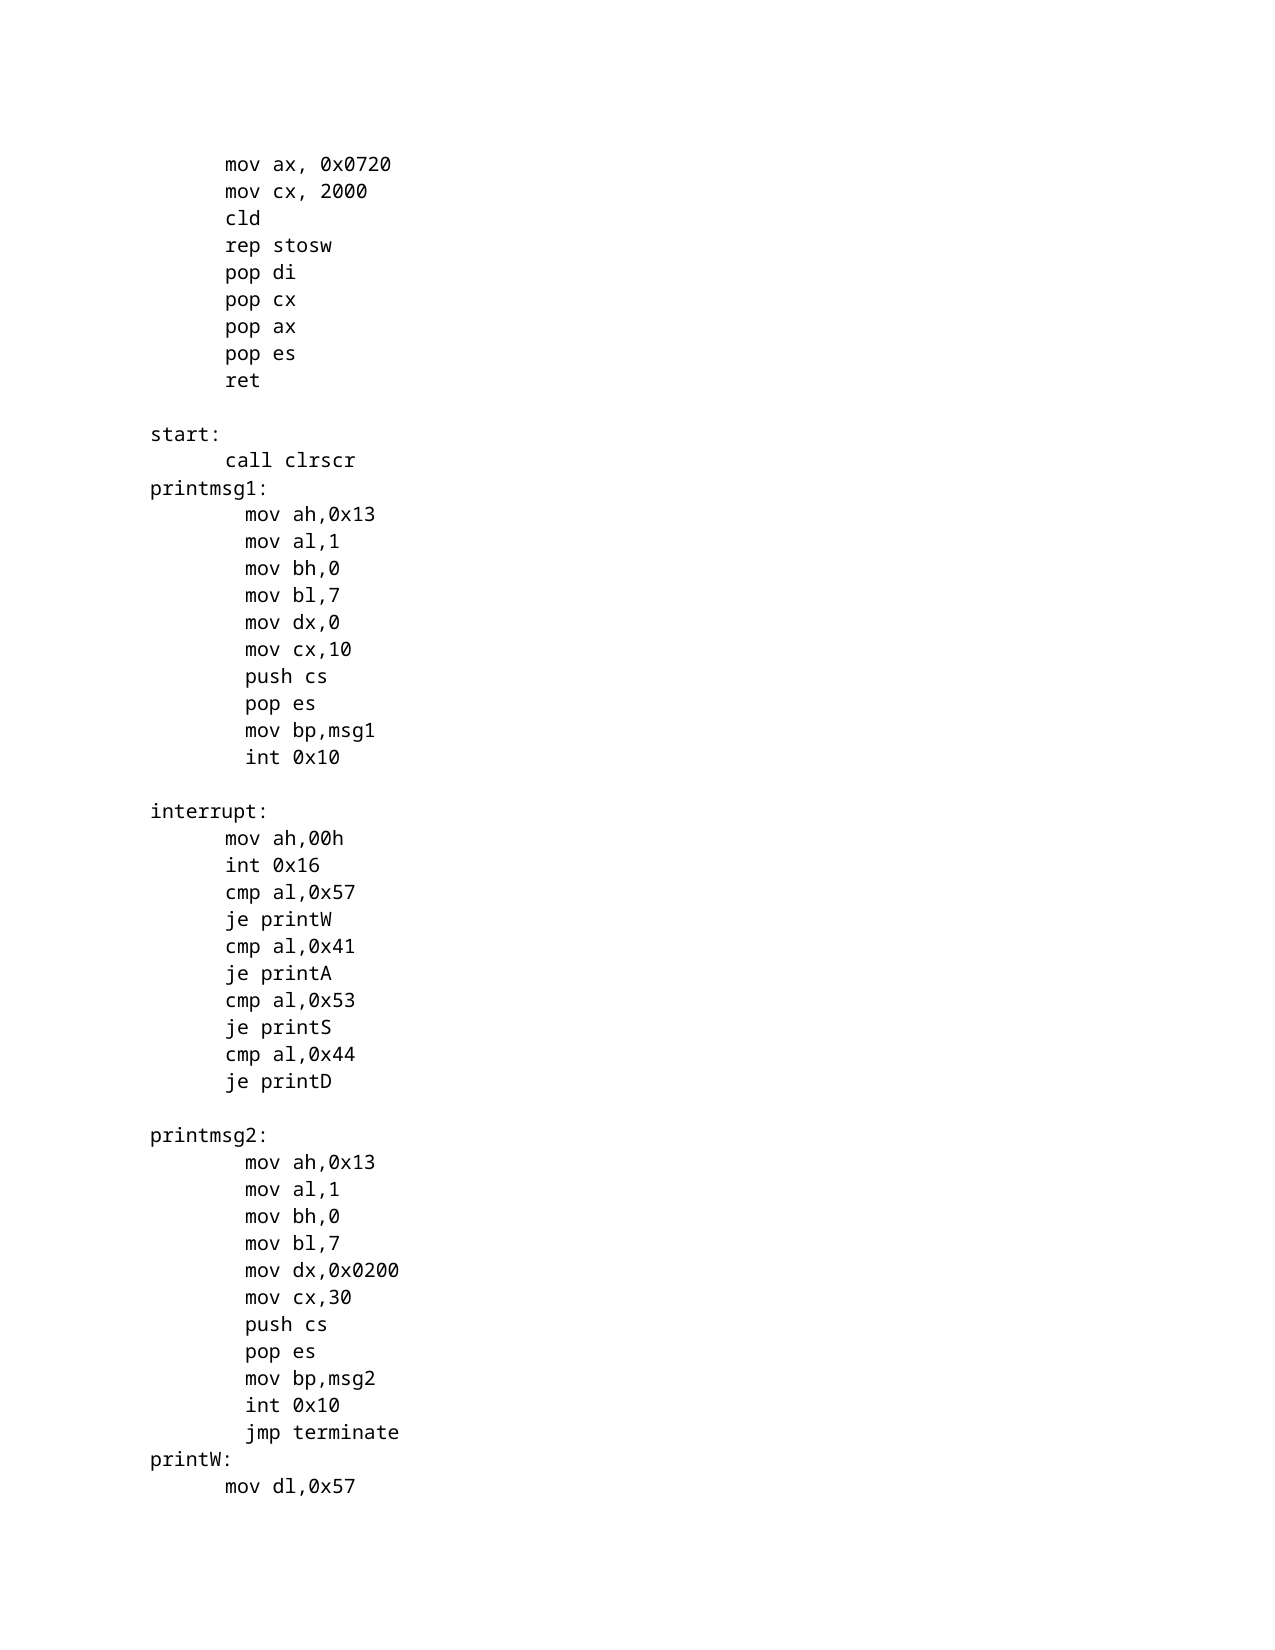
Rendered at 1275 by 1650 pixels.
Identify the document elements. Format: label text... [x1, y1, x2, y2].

text push cs [150, 1310, 1125, 1337]
text start: [150, 420, 1125, 447]
text mov bh,0 [150, 1202, 1125, 1229]
text jmp terminate [150, 1418, 1125, 1445]
text cmp al,0x53 [225, 986, 1125, 1013]
text mov bh,0 [150, 555, 1125, 582]
text pop es [225, 339, 1125, 366]
text mov bp,msg1 [150, 717, 1125, 743]
text mov dx,0x0200 [150, 1256, 1125, 1283]
text mov ah,00h [225, 824, 1125, 851]
text pop ax [225, 312, 1125, 339]
text pop es [150, 689, 1125, 717]
text mov ah,0x13 [150, 501, 1125, 528]
text mov dx,0 [150, 609, 1125, 636]
text int 0x10 [150, 1391, 1125, 1418]
text cmp al,0x41 [225, 932, 1125, 959]
text cmp al,0x44 [225, 1040, 1125, 1067]
text cld [225, 204, 1125, 231]
text printmsg2: [150, 1121, 1125, 1148]
text int 0x10 [150, 743, 1125, 771]
text je printW [225, 905, 1125, 932]
text mov ah,0x13 [150, 1148, 1125, 1175]
text pop es [150, 1337, 1125, 1364]
text pop di [225, 258, 1125, 285]
text mov dl,0x57 [225, 1472, 1125, 1499]
text je printS [225, 1013, 1125, 1040]
text mov al,1 [150, 1175, 1125, 1202]
text je printD [225, 1067, 1125, 1094]
text printmsg1: [150, 474, 1125, 501]
text mov cx, 2000 [225, 177, 1125, 204]
text printW: [150, 1445, 1125, 1472]
text mov al,1 [150, 528, 1125, 555]
text cmp al,0x57 [225, 878, 1125, 905]
text rep stosw [225, 231, 1125, 258]
text int 0x16 [225, 851, 1125, 878]
text push cs [150, 663, 1125, 689]
text mov bl,7 [150, 582, 1125, 609]
text mov ax, 0x0720 [225, 150, 1125, 177]
text mov bp,msg2 [150, 1364, 1125, 1391]
text mov cx,30 [150, 1283, 1125, 1310]
text ret [225, 366, 1125, 393]
text pop cx [225, 285, 1125, 312]
text call clrscr [150, 447, 1125, 474]
text mov cx,10 [150, 636, 1125, 663]
text mov bl,7 [150, 1229, 1125, 1256]
text interrupt: [150, 797, 1125, 824]
text je printA [225, 959, 1125, 986]
